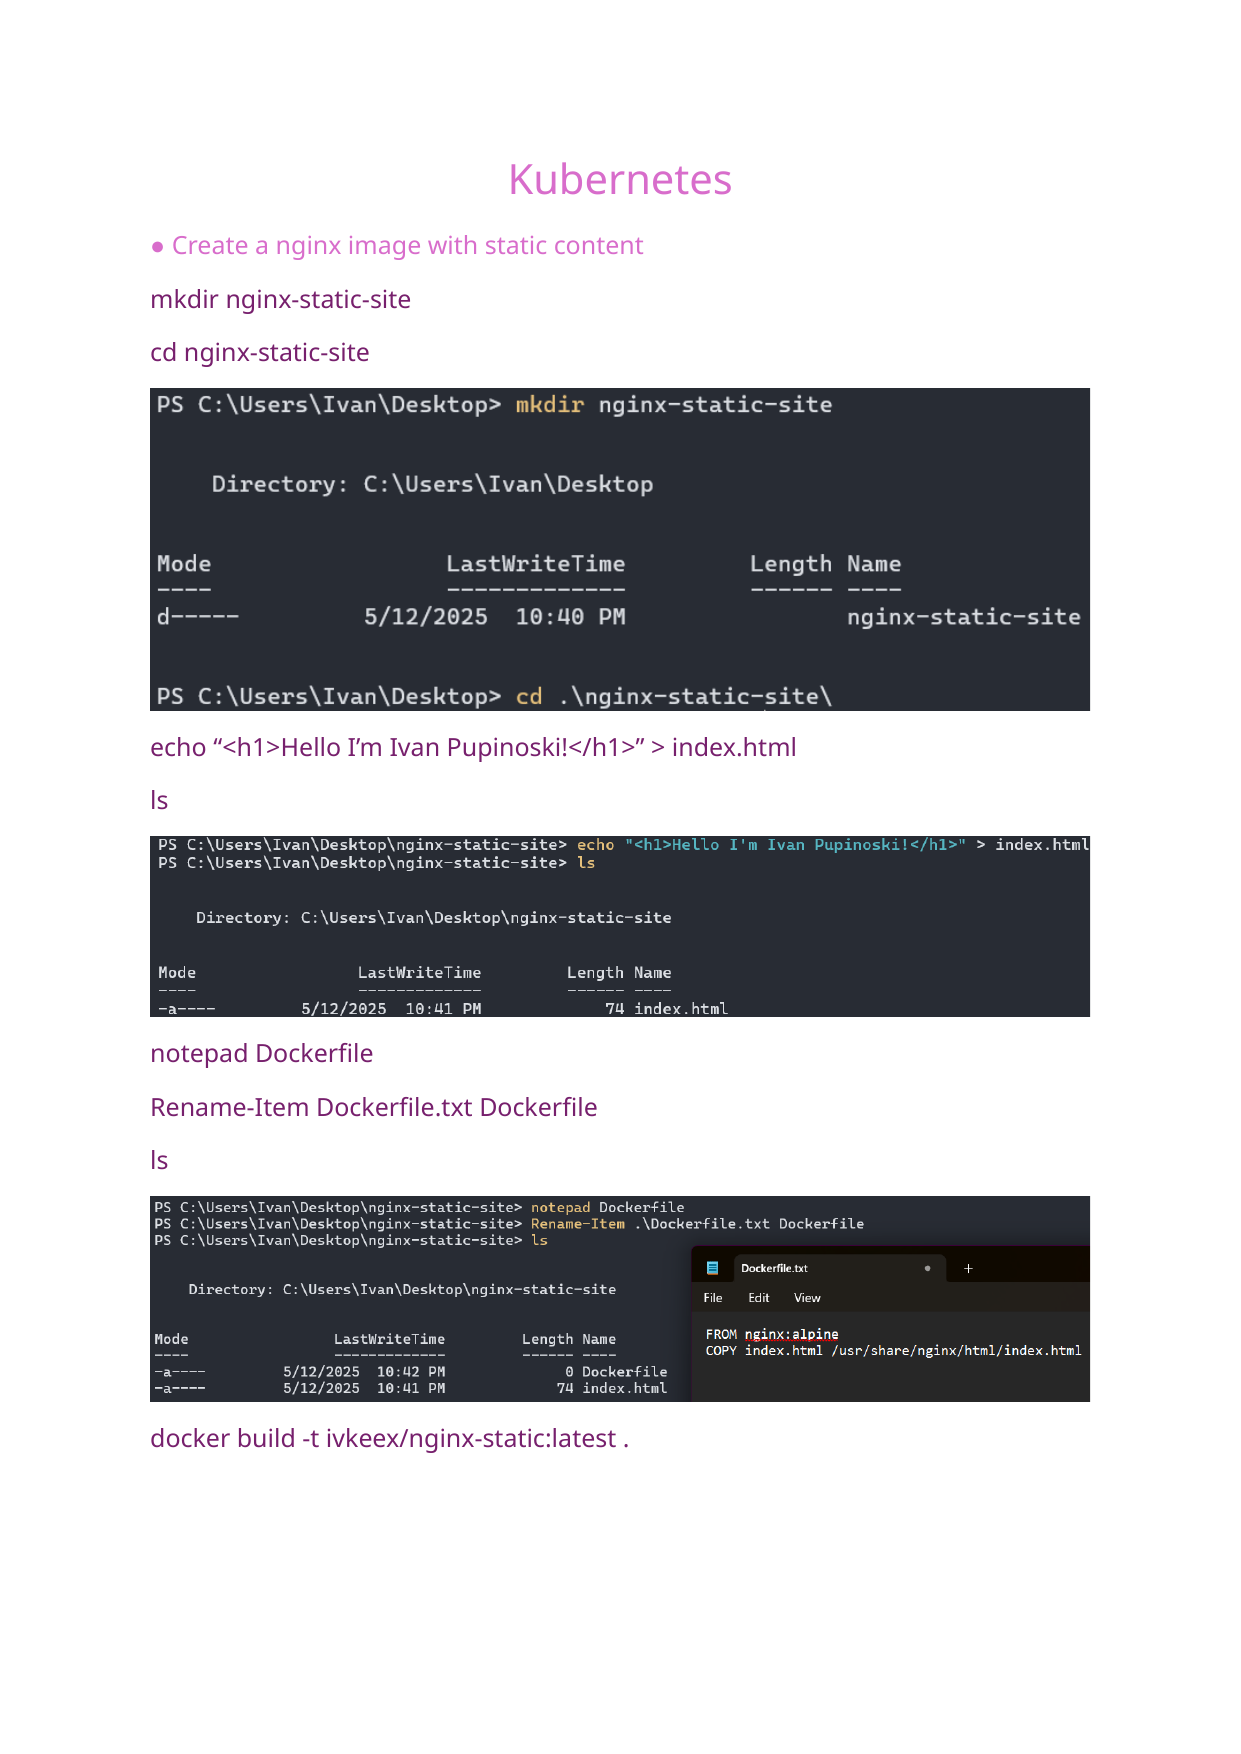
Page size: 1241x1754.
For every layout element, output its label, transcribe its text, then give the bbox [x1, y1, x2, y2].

picture [150, 388, 1091, 711]
text ● Create a nginx image with static content [150, 228, 1090, 262]
text ls [150, 1143, 1090, 1177]
text echo “<h1>Hello I’m Ivan Pupinoski!</h1>” > index.html [150, 729, 1090, 763]
picture [150, 1196, 1091, 1402]
text ls [150, 783, 1090, 817]
text docker build -t ivkeex/nginx-static:latest . [150, 1421, 1090, 1454]
text Kubernetes [150, 150, 1090, 207]
text mkdir nginx-static-site [150, 281, 1090, 315]
text cd nginx-static-site [150, 335, 1090, 369]
picture [150, 836, 1091, 1017]
text notepad Dockerfile [150, 1036, 1090, 1070]
text Rename-Item Dockerfile.txt Dockerfile [150, 1089, 1090, 1123]
